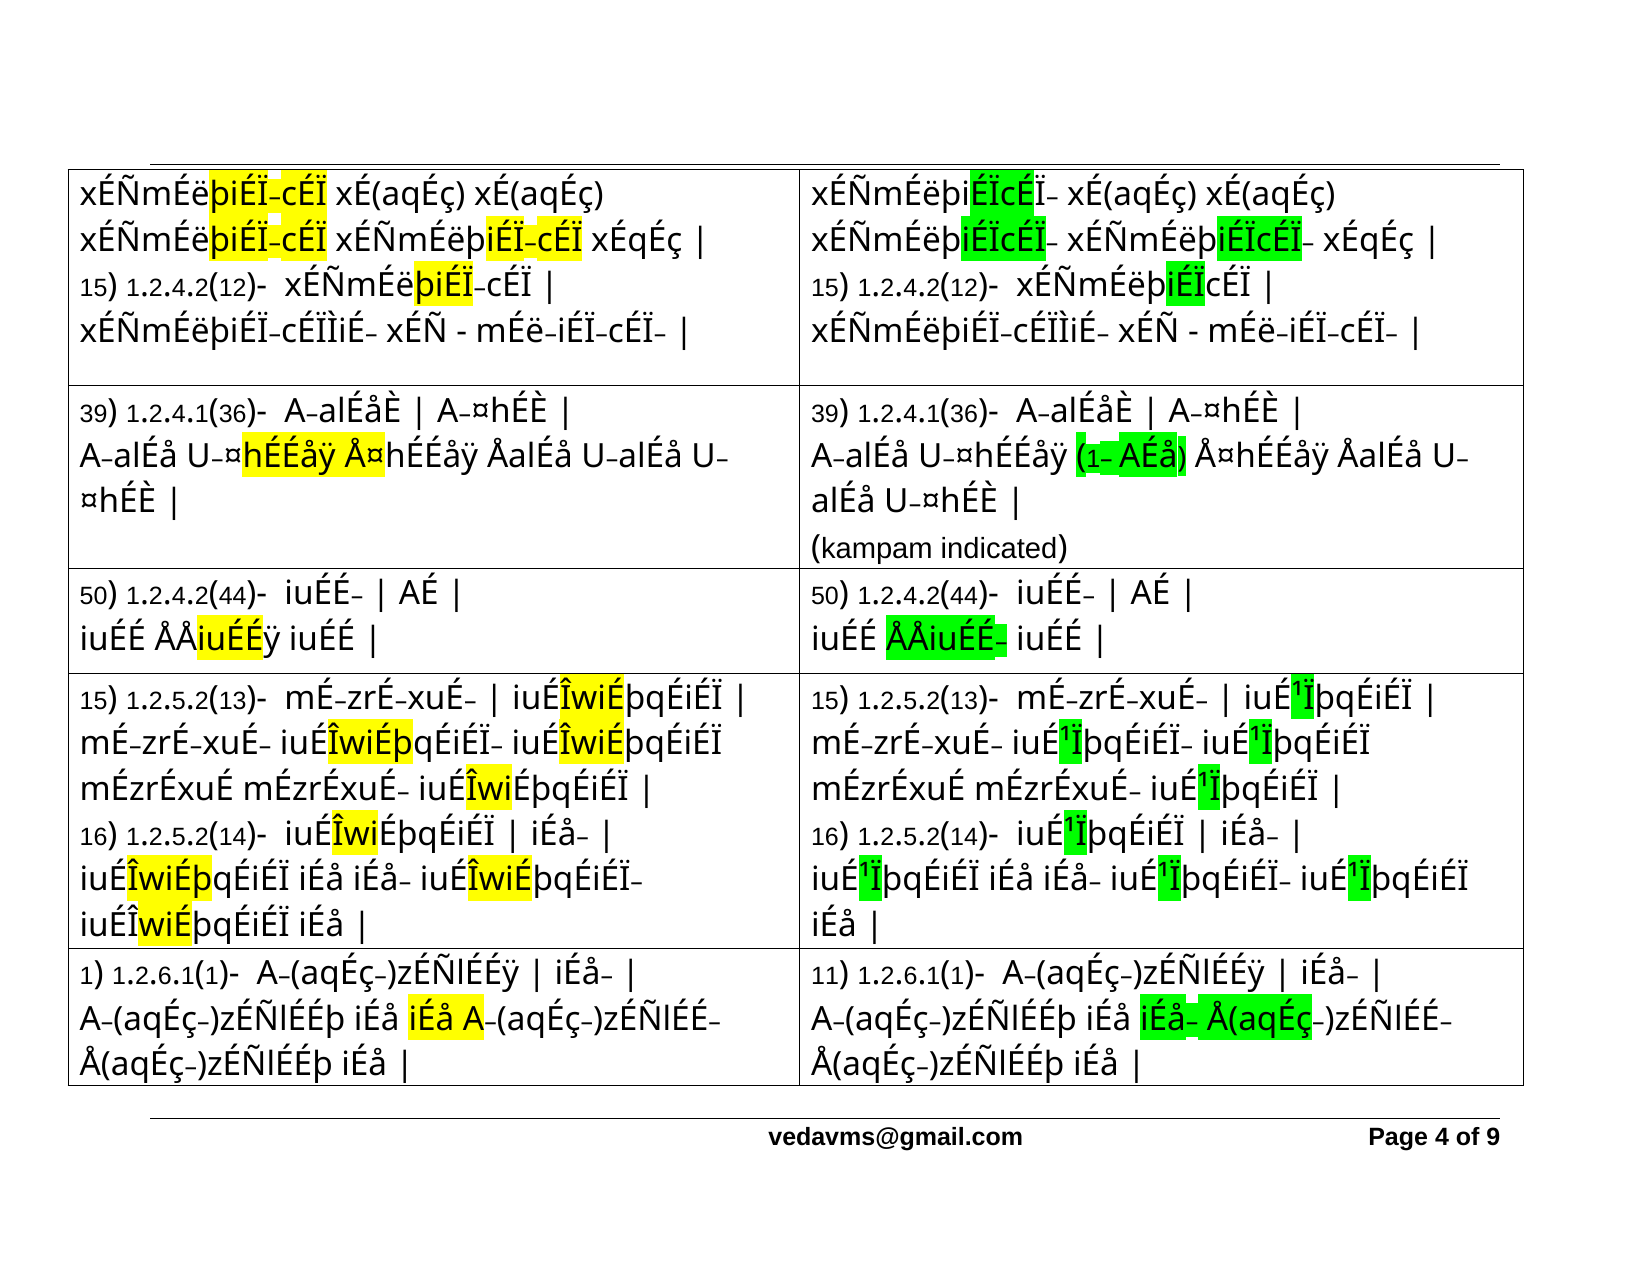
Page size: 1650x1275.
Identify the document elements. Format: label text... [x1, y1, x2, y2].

table_cell 39) 1.2.4.1(36)- A–alÉåÈ | A–¤hÉÈ | A–alÉå U–¤hÉÉåÿ (1– AÉå) Å¤hÉÉåÿ ÅalÉå U–alÉå U–¤hÉÈ | (kampam indicated) [800, 386, 1523, 568]
table_cell 11) 1.2.6.1(1)- A–(aqÉç–)zÉÑlÉÉÿ | iÉå– | A–(aqÉç–)zÉÑlÉÉþ iÉå iÉå– Å(aqÉç–)zÉÑlÉÉ– Å(aqÉç–)zÉÑlÉÉþ iÉå | [800, 949, 1523, 1085]
table_cell 50) 1.2.4.2(44)- iuÉÉ– | AÉ | iuÉÉ ÅÅiuÉÉ– iuÉÉ | [800, 569, 1523, 672]
table_cell 15) 1.2.5.2(13)- mÉ–zrÉ–xuÉ– | iuÉ¹ÏþqÉiÉÏ | mÉ–zrÉ–xuÉ– iuÉ¹ÏþqÉiÉÏ– iuÉ¹ÏþqÉiÉÏ mÉzrÉxuÉ mÉzrÉxuÉ– iuÉ¹ÏþqÉiÉÏ | 16) 1.2.5.2(14)- iuÉ¹ÏþqÉiÉÏ | iÉå– | iuÉ¹ÏþqÉiÉÏ iÉå iÉå– iuÉ¹ÏþqÉiÉÏ– iuÉ¹ÏþqÉiÉÏ iÉå | [800, 674, 1523, 948]
table_cell 1) 1.2.6.1(1)- A–(aqÉç–)zÉÑlÉÉÿ | iÉå– | A–(aqÉç–)zÉÑlÉÉþ iÉå iÉå A–(aqÉç–)zÉÑlÉÉ– Å(aqÉç–)zÉÑlÉÉþ iÉå | [69, 949, 799, 1085]
table_cell 15) 1.2.5.2(13)- mÉ–zrÉ–xuÉ– | iuÉÎwiÉþqÉiÉÏ | mÉ–zrÉ–xuÉ– iuÉÎwiÉþqÉiÉÏ– iuÉÎwiÉþqÉiÉÏ mÉzrÉxuÉ mÉzrÉxuÉ– iuÉÎwiÉþqÉiÉÏ | 16) 1.2.5.2(14)- iuÉÎwiÉþqÉiÉÏ | iÉå– | iuÉÎwiÉþqÉiÉÏ iÉå iÉå– iuÉÎwiÉþqÉiÉÏ– iuÉÎwiÉþqÉiÉÏ iÉå | [69, 674, 799, 948]
table_cell 50) 1.2.4.2(44)- iuÉÉ– | AÉ | iuÉÉ ÅÅiuÉÉÿ iuÉÉ | [69, 569, 799, 672]
table_cell 39) 1.2.4.1(36)- A–alÉåÈ | A–¤hÉÈ | A–alÉå U–¤hÉÉåÿ Å¤hÉÉåÿ ÅalÉå U–alÉå U–¤hÉÈ | [69, 386, 799, 568]
